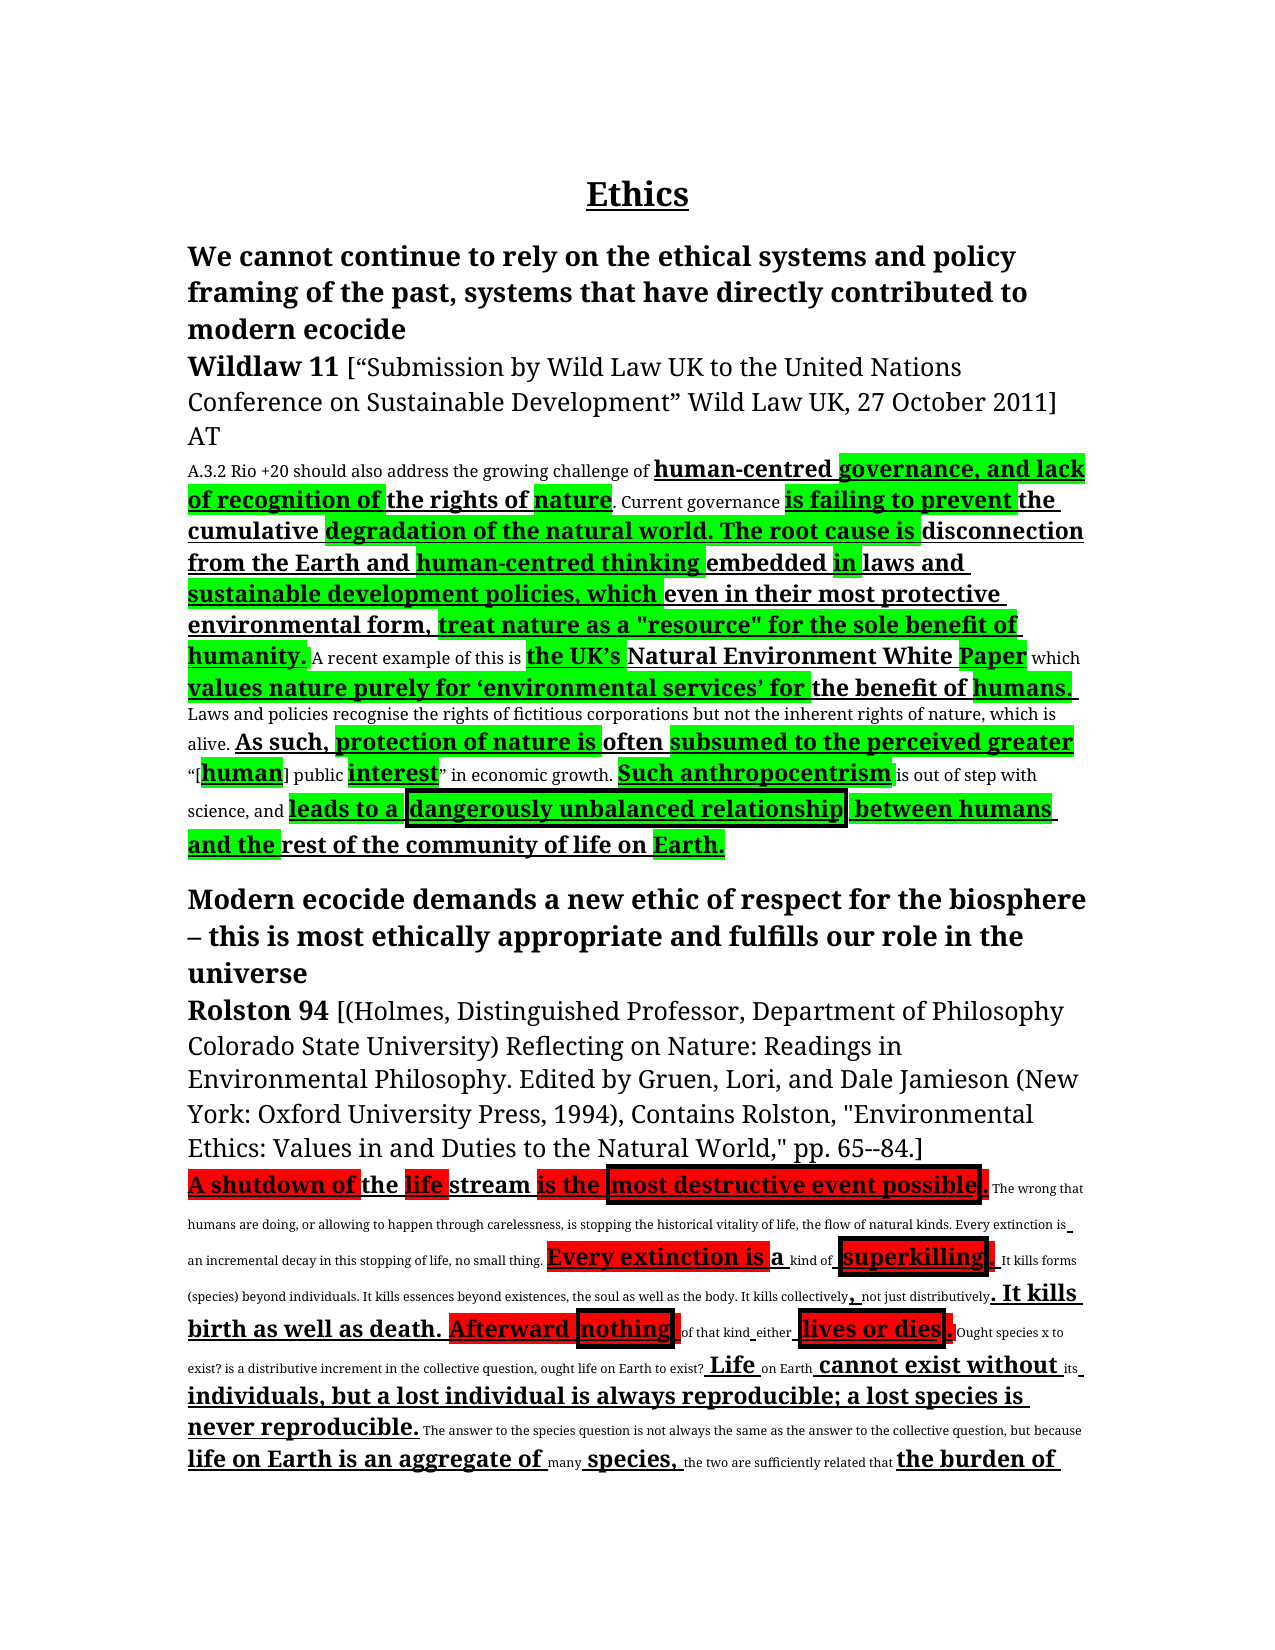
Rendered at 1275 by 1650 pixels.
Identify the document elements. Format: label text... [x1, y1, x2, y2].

text Rolston 94 [(Holmes, Distinguished Professor, Department of Philosophy Colorado State University) Reflecting on Nature: Readings in Environmental Philosophy. Edited by Gruen, Lori, and Dale Jamieson (New York: Oxford University Press, 1994), Contains Rolston, "Environmental Ethics: Values in and Duties to the Natural World," pp. 65--84.] [187, 991, 1087, 1164]
text A.3.2 Rio +20 should also address the growing challenge of human-centred governance, and lack of recognition of the rights of nature. Current governance is failing to prevent the cumulative degradation of the natural world. The root cause is disconnection from the Earth and human-centred thinking embedded in laws and sustainable development policies, which even in their most protective environmental form, treat nature as a "resource" for the sole benefit of humanity. A recent example of this is the UK’s Natural Environment White Paper which values nature purely for ‘environmental services’ for the benefit of humans. Laws and policies recognise the rights of fictitious corporations but not the inherent rights of nature, which is alive. As such, protection of nature is often subsumed to the perceived greater “[human] public interest” in economic growth. Such anthropocentrism is out of step with science, and leads to a dangerously unbalanced relationship between humans and the rest of the community of life on Earth. [187, 453, 1087, 860]
subtitle Ethics [187, 171, 1087, 216]
text Wildlaw 11 [“Submission by Wild Law UK to the United Nations Conference on Sustainable Development” Wild Law UK, 27 October 2011] AT [187, 348, 1087, 453]
subtitle We cannot continue to rely on the ethical systems and policy framing of the past, systems that have directly contributed to modern ecocide [187, 237, 1087, 348]
subtitle Modern ecocide demands a new ethic of respect for the biosphere – this is most ethically appropriate and fulfills our role in the universe [187, 881, 1087, 991]
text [187, 1164, 1087, 1474]
